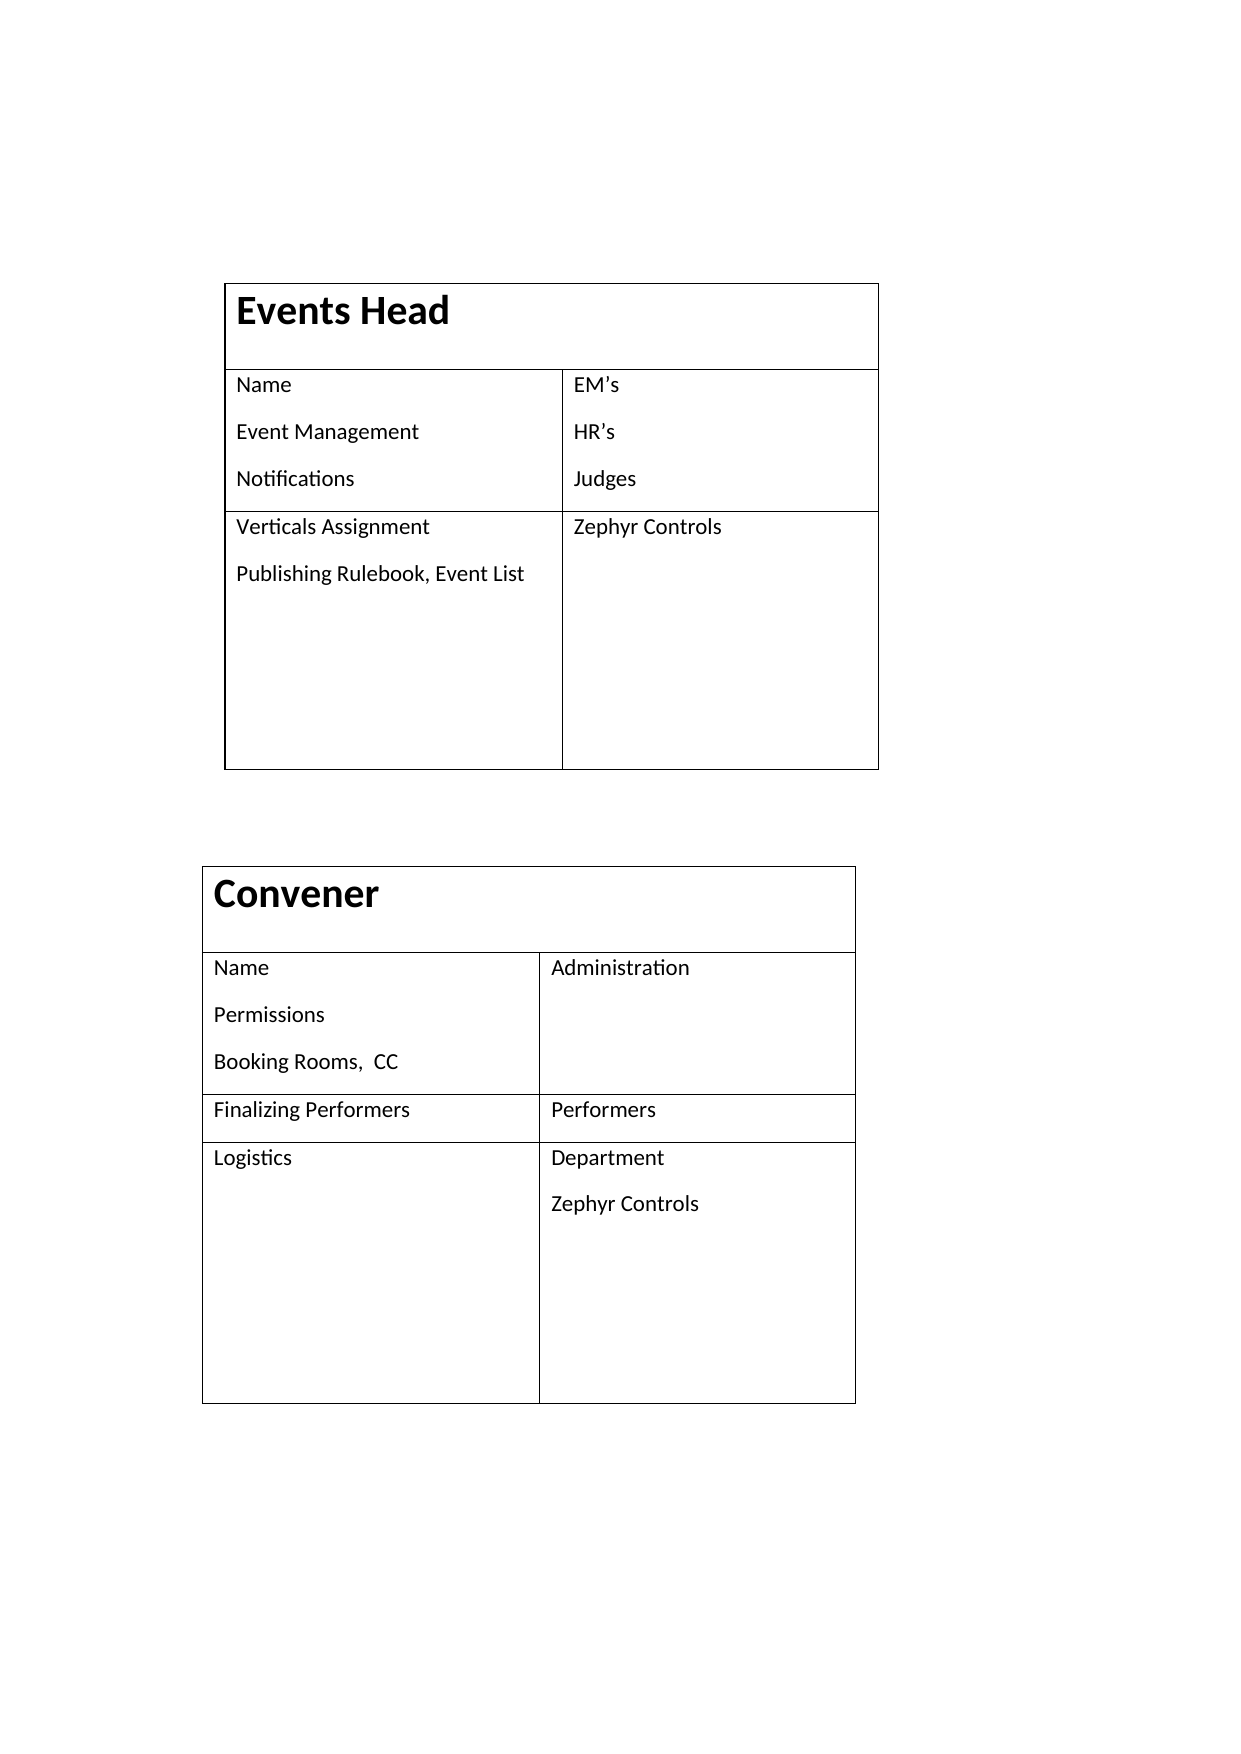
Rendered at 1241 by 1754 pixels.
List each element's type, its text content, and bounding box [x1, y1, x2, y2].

table_cell Zephyr Controls [563, 512, 878, 768]
table_cell Finalizing Performers [203, 1095, 539, 1142]
table_cell Name Event Management Notifications [226, 370, 562, 511]
table_cell EM’s HR’s Judges [563, 370, 878, 511]
table_cell Performers [540, 1095, 855, 1142]
table_header Convener [203, 867, 855, 952]
table_cell Logistics [203, 1143, 539, 1402]
table_header Events Head [226, 284, 878, 369]
table_header Name Permissions Booking Rooms, CC [203, 953, 539, 1094]
table_cell Department Zephyr Controls [540, 1143, 855, 1402]
table_cell Verticals Assignment Publishing Rulebook, Event List [226, 512, 562, 768]
table_header Administration [540, 953, 855, 1094]
